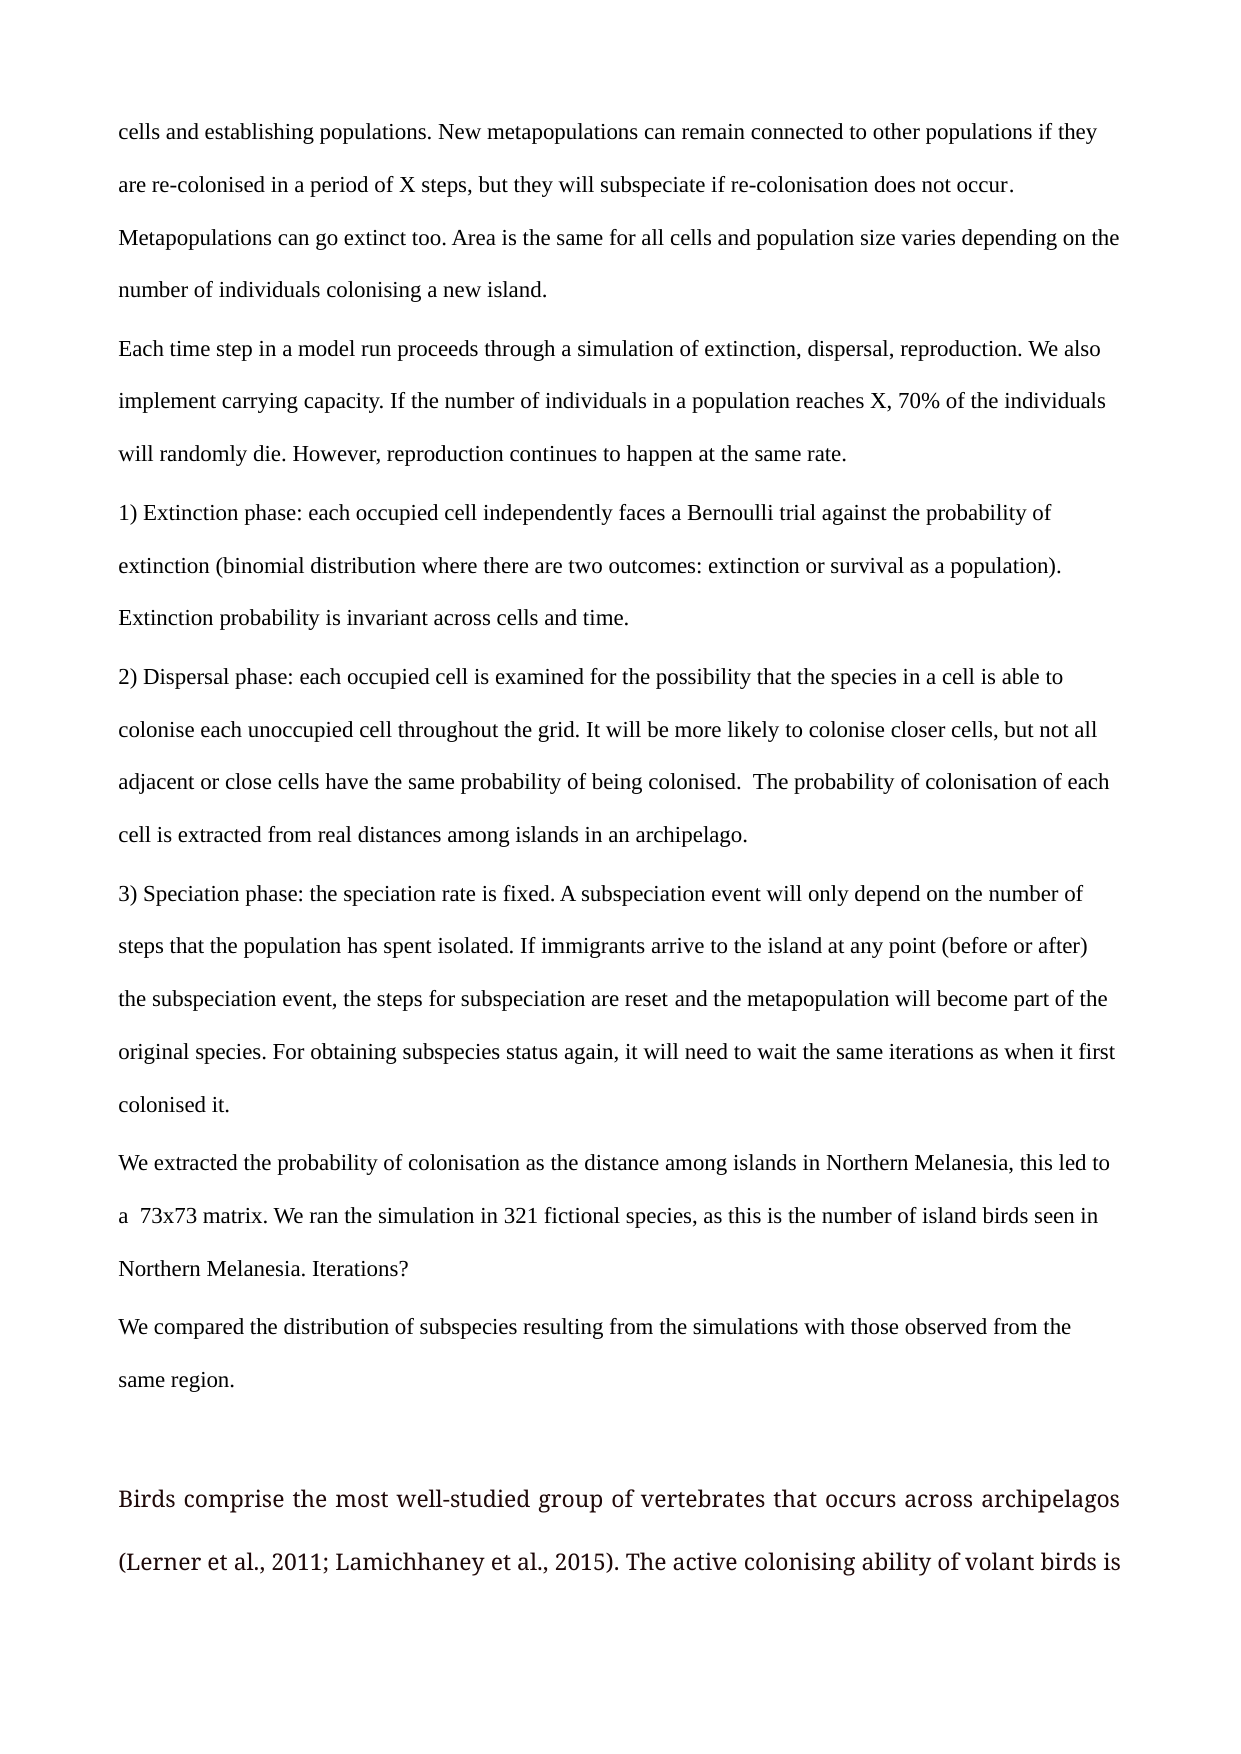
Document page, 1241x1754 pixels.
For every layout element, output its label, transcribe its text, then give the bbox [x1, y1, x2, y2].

text We extracted the probability of colonisation as the distance among islands in Northern Melanesia, this led to a 73x73 matrix. We ran the simulation in 321 fictional species, as this is the number of island birds seen in Northern Melanesia. Iterations? [118, 1149, 1122, 1281]
text We compared the distribution of subspecies resulting from the simulations with those observed from the same region. [118, 1313, 1122, 1392]
text 3) Speciation phase: the speciation rate is fixed. A subspeciation event will only depend on the number of steps that the population has spent isolated. If immigrants arrive to the island at any point (before or after) the subspeciation event, the steps for subspeciation are reset and the metapopulation will become part of the original species. For obtaining subspecies status again, it will need to wait the same iterations as when it first colonised it. [118, 880, 1122, 1117]
text Each time step in a model run proceeds through a simulation of extinction, dispersal, reproduction. We also implement carrying capacity. If the number of individuals in a population reaches X, 70% of the individuals will randomly die. However, reproduction continues to happen at the same rate. [118, 335, 1122, 467]
text 2) Dispersal phase: each occupied cell is examined for the possibility that the species in a cell is able to colonise each unoccupied cell throughout the grid. It will be more likely to colonise closer cells, but not all adjacent or close cells have the same probability of being colonised. The probability of colonisation of each cell is extracted from real distances among islands in an archipelago. [118, 663, 1122, 847]
text 1) Extinction phase: each occupied cell independently faces a Bernoulli trial against the probability of extinction (binomial distribution where there are two outcomes: extinction or survival as a population). Extinction probability is invariant across cells and time. [118, 499, 1122, 631]
